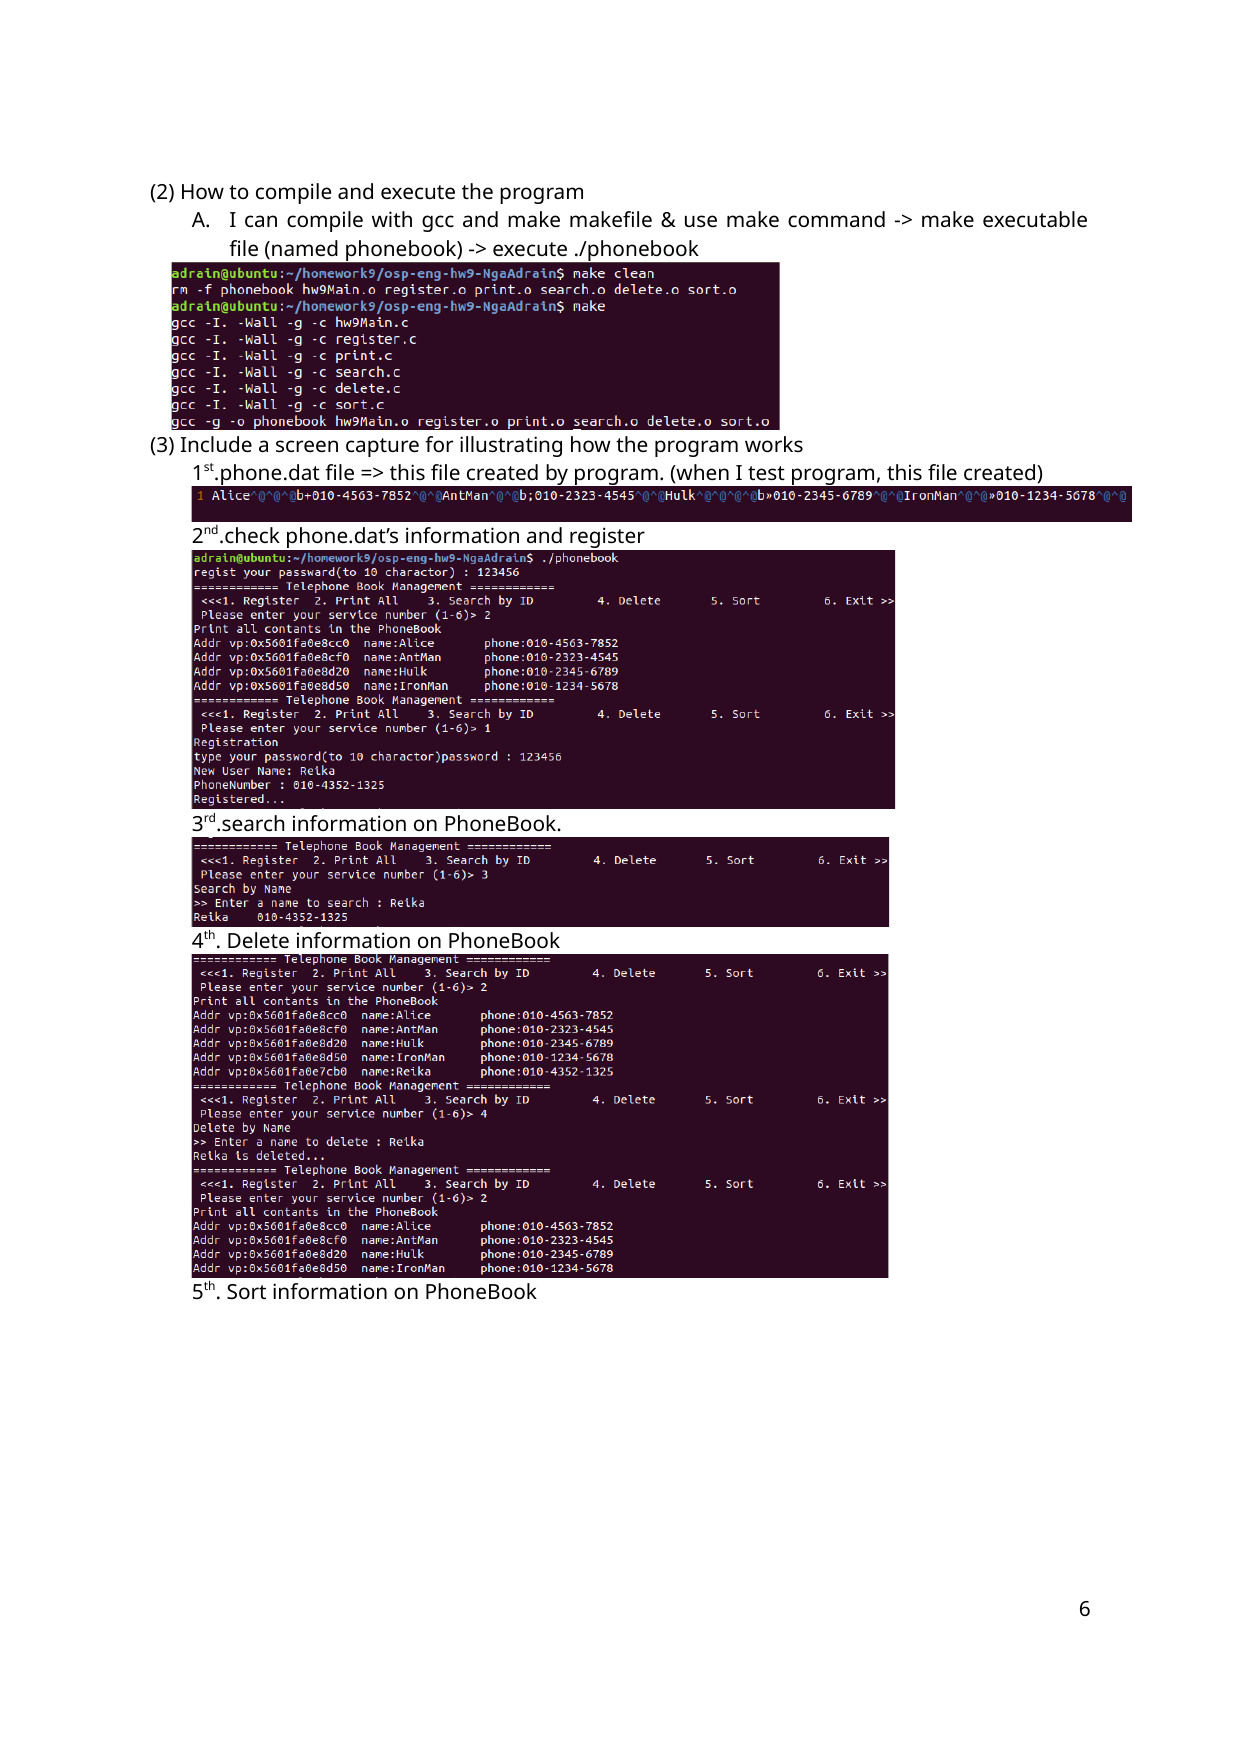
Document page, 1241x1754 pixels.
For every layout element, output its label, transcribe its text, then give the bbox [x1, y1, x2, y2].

list 5th. Sort information on PhoneBook [192, 1277, 1090, 1306]
list I can compile with gcc and make makefile & use make command -> make executable file (named phonebook) -> execute ./phonebook [192, 206, 1090, 262]
picture [191, 486, 1132, 522]
list 2nd.check phone.dat’s information and register [192, 522, 1090, 550]
text 4th. Delete information on PhoneBook [150, 926, 1090, 954]
text (3) Include a screen capture for illustrating how the program works [150, 430, 1090, 458]
list 1st.phone.dat file => this file created by program. (when I test program, this file created) [192, 458, 1090, 486]
picture [171, 262, 780, 430]
list 3rd.search information on PhoneBook. [192, 809, 1090, 837]
picture [191, 550, 896, 809]
text (2) How to compile and execute the program [150, 177, 1090, 206]
picture [191, 837, 890, 927]
picture [191, 954, 889, 1278]
